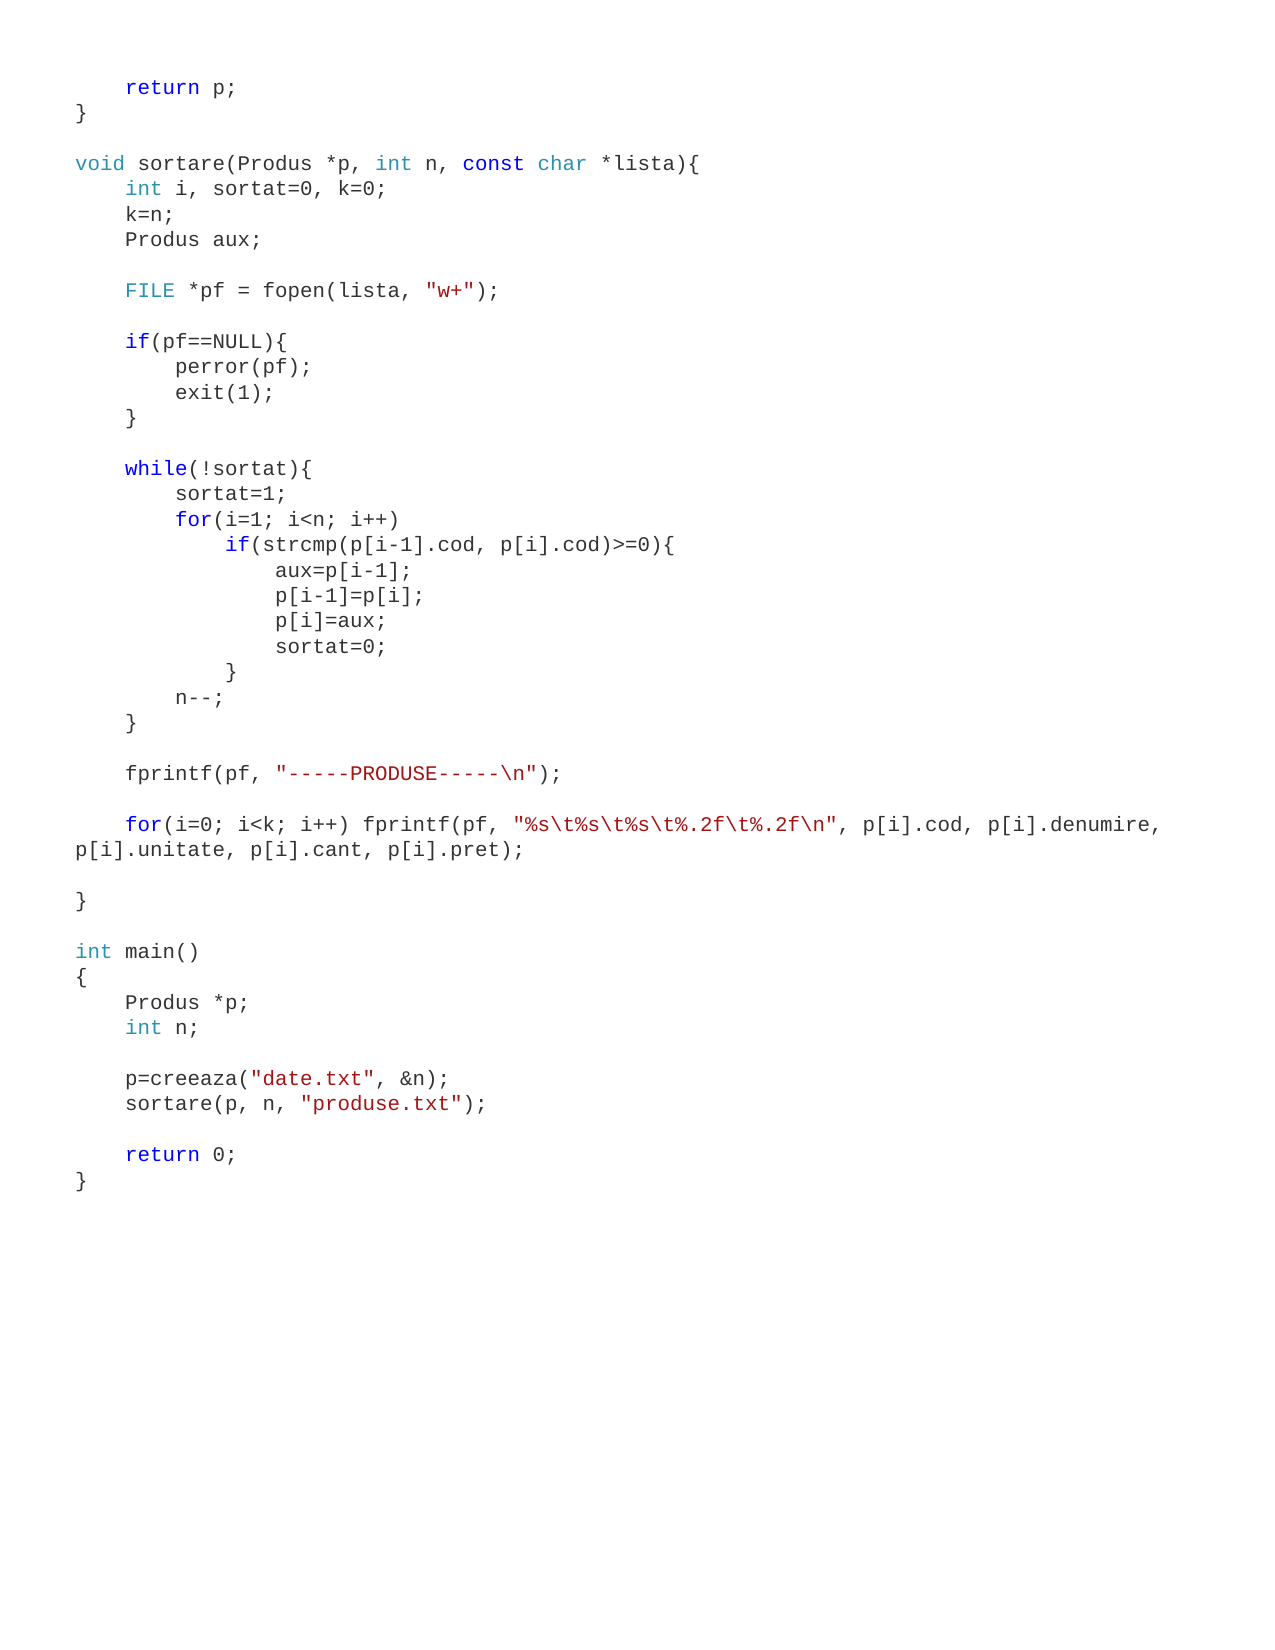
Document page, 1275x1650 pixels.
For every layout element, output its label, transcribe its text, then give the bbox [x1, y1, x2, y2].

text p[i-1]=p[i]; [75, 583, 1200, 609]
text } [75, 405, 1200, 431]
text perror(pf); [75, 354, 1200, 380]
text while(!sortat){ [75, 456, 1200, 482]
text if(pf==NULL){ [75, 329, 1200, 354]
text p=creeaza("date.txt", &n); [75, 1066, 1200, 1092]
text sortat=0; [75, 634, 1200, 659]
text return p; [75, 75, 1200, 100]
text n--; [75, 685, 1200, 710]
text sortat=1; [75, 482, 1200, 507]
text p[i]=aux; [75, 609, 1200, 634]
text } [75, 888, 1200, 914]
text } [75, 100, 1200, 126]
text for(i=1; i<n; i++) [75, 507, 1200, 532]
text aux=p[i-1]; [75, 558, 1200, 583]
text } [75, 710, 1200, 736]
text return 0; [75, 1142, 1200, 1168]
text void sortare(Produs *p, int n, const char *lista){ [75, 151, 1200, 177]
text } [75, 659, 1200, 685]
text exit(1); [75, 380, 1200, 405]
text int i, sortat=0, k=0; [75, 177, 1200, 202]
text k=n; [75, 202, 1200, 227]
text fprintf(pf, "-----PRODUSE-----\n"); [75, 761, 1200, 787]
text Produs *p; [75, 990, 1200, 1015]
text for(i=0; i<k; i++) fprintf(pf, "%s\t%s\t%s\t%.2f\t%.2f\n", p[i].cod, p[i].denumire, p[i].unitate, p[i].cant, p[i].pret); [75, 812, 1200, 863]
text Produs aux; [75, 227, 1200, 253]
text sortare(p, n, "produse.txt"); [75, 1092, 1200, 1117]
text if(strcmp(p[i-1].cod, p[i].cod)>=0){ [75, 532, 1200, 558]
text int n; [75, 1015, 1200, 1041]
text int main() [75, 939, 1200, 964]
text { [75, 964, 1200, 990]
text FILE *pf = fopen(lista, "w+"); [75, 278, 1200, 304]
text } [75, 1168, 1200, 1193]
